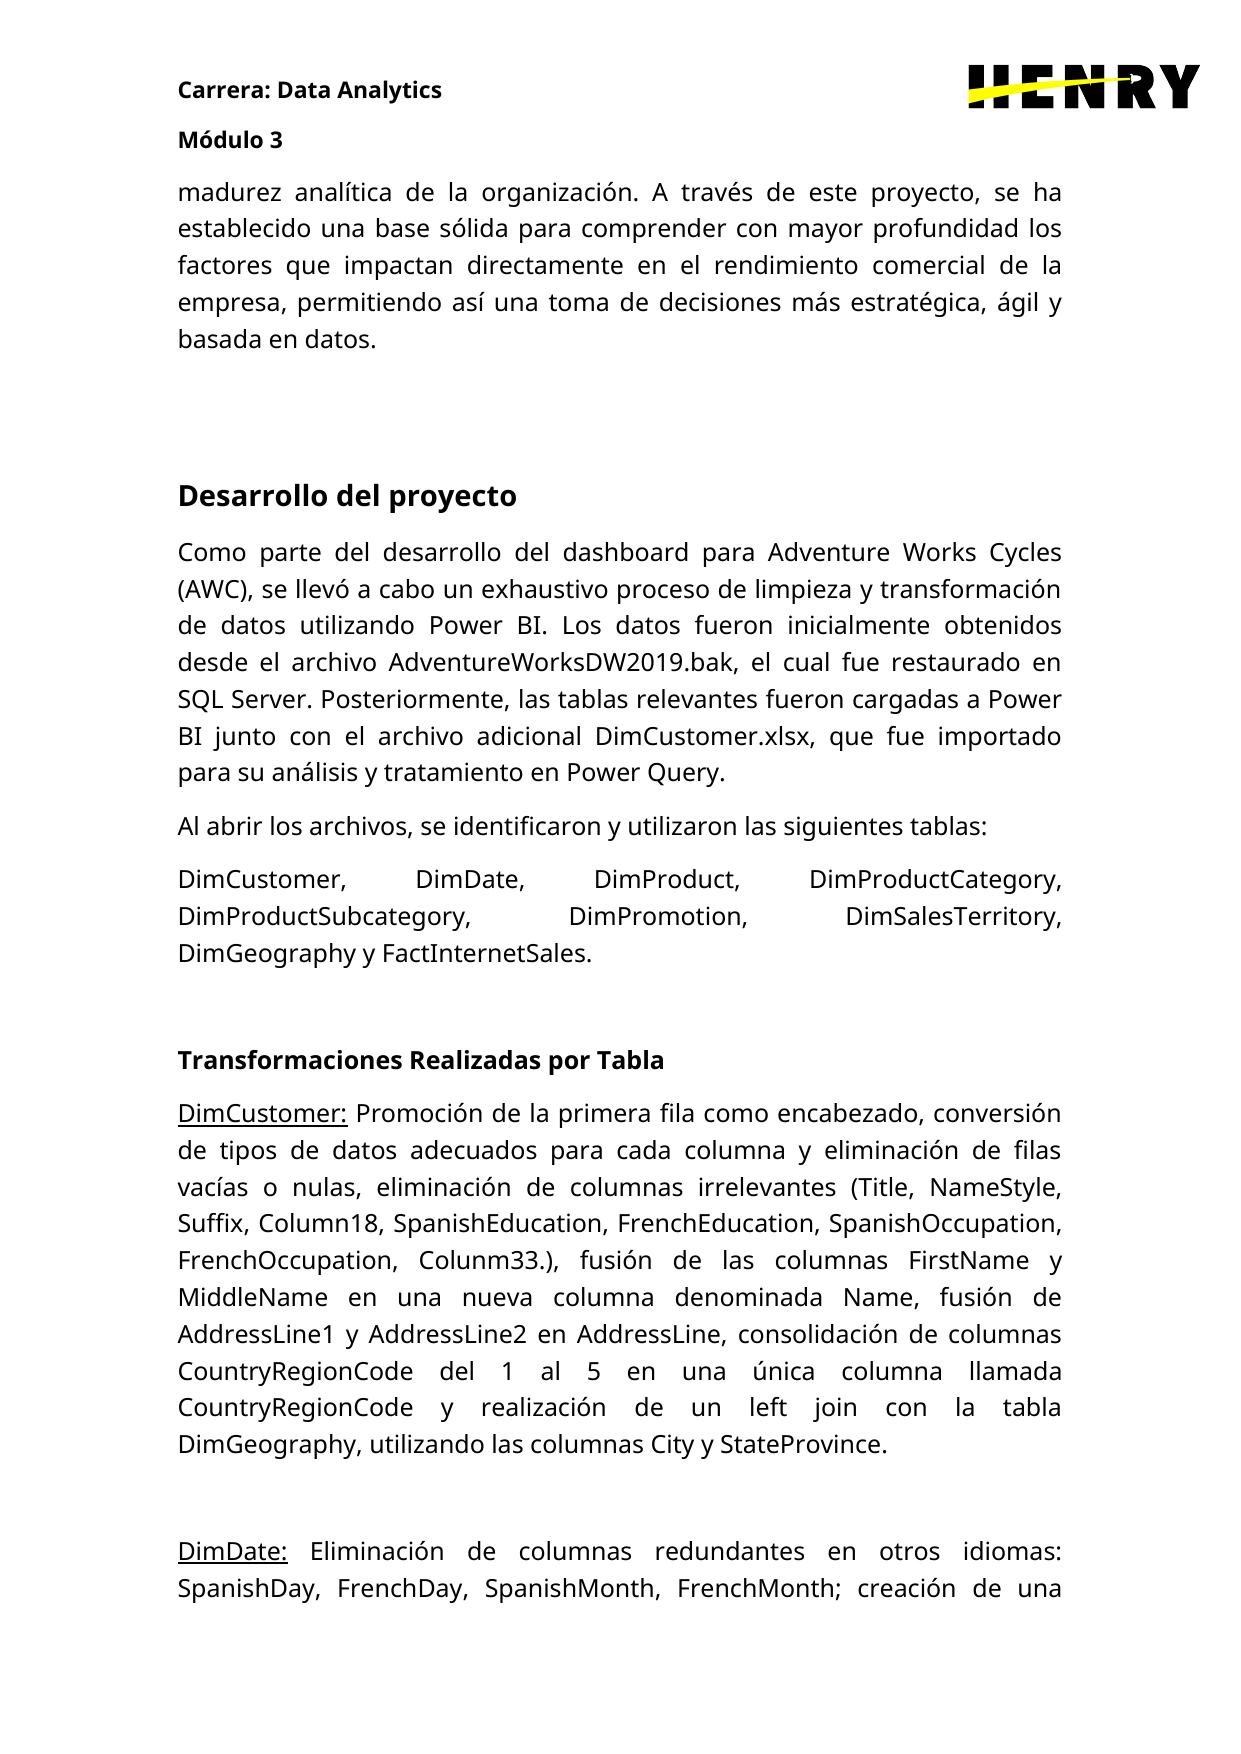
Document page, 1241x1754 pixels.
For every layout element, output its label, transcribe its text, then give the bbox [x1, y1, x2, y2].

text DimCustomer, DimDate, DimProduct, DimProductCategory, DimProductSubcategory, DimPromotion, DimSalesTerritory, DimGeography y FactInternetSales. [177, 862, 1063, 969]
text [177, 1534, 1063, 1604]
text DimCustomer: Promoción de la primera fila como encabezado, conversión de tipos de datos adecuados para cada columna y eliminación de filas vacías o nulas, eliminación de columnas irrelevantes (Title, NameStyle, Suffix, Column18, SpanishEducation, FrenchEducation, SpanishOccupation, FrenchOccupation, Colunm33.), fusión de las columnas FirstName y MiddleName en una nueva columna denominada Name, fusión de AddressLine1 y AddressLine2 en AddressLine, consolidación de columnas CountryRegionCode del 1 al 5 en una única columna llamada CountryRegionCode y realización de un left join con la tabla DimGeography, utilizando las columnas City y StateProvince. [177, 1096, 1063, 1461]
text Al abrir los archivos, se identificaron y utilizaron las siguientes tablas: [177, 808, 1063, 843]
text Transformaciones Realizadas por Tabla [177, 1042, 1063, 1076]
text Como parte del desarrollo del dashboard para Adventure Works Cycles (AWC), se llevó a cabo un exhaustivo proceso de limpieza y transformación de datos utilizando Power BI. Los datos fueron inicialmente obtenidos desde el archivo AdventureWorksDW2019.bak, el cual fue restaurado en SQL Server. Posteriormente, las tablas relevantes fueron cargadas a Power BI junto con el archivo adicional DimCustomer.xlsx, que fue importado para su análisis y tratamiento en Power Query. [177, 534, 1063, 789]
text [177, 174, 1063, 355]
subtitle Desarrollo del proyecto [177, 475, 1063, 515]
picture [949, 30, 1232, 140]
